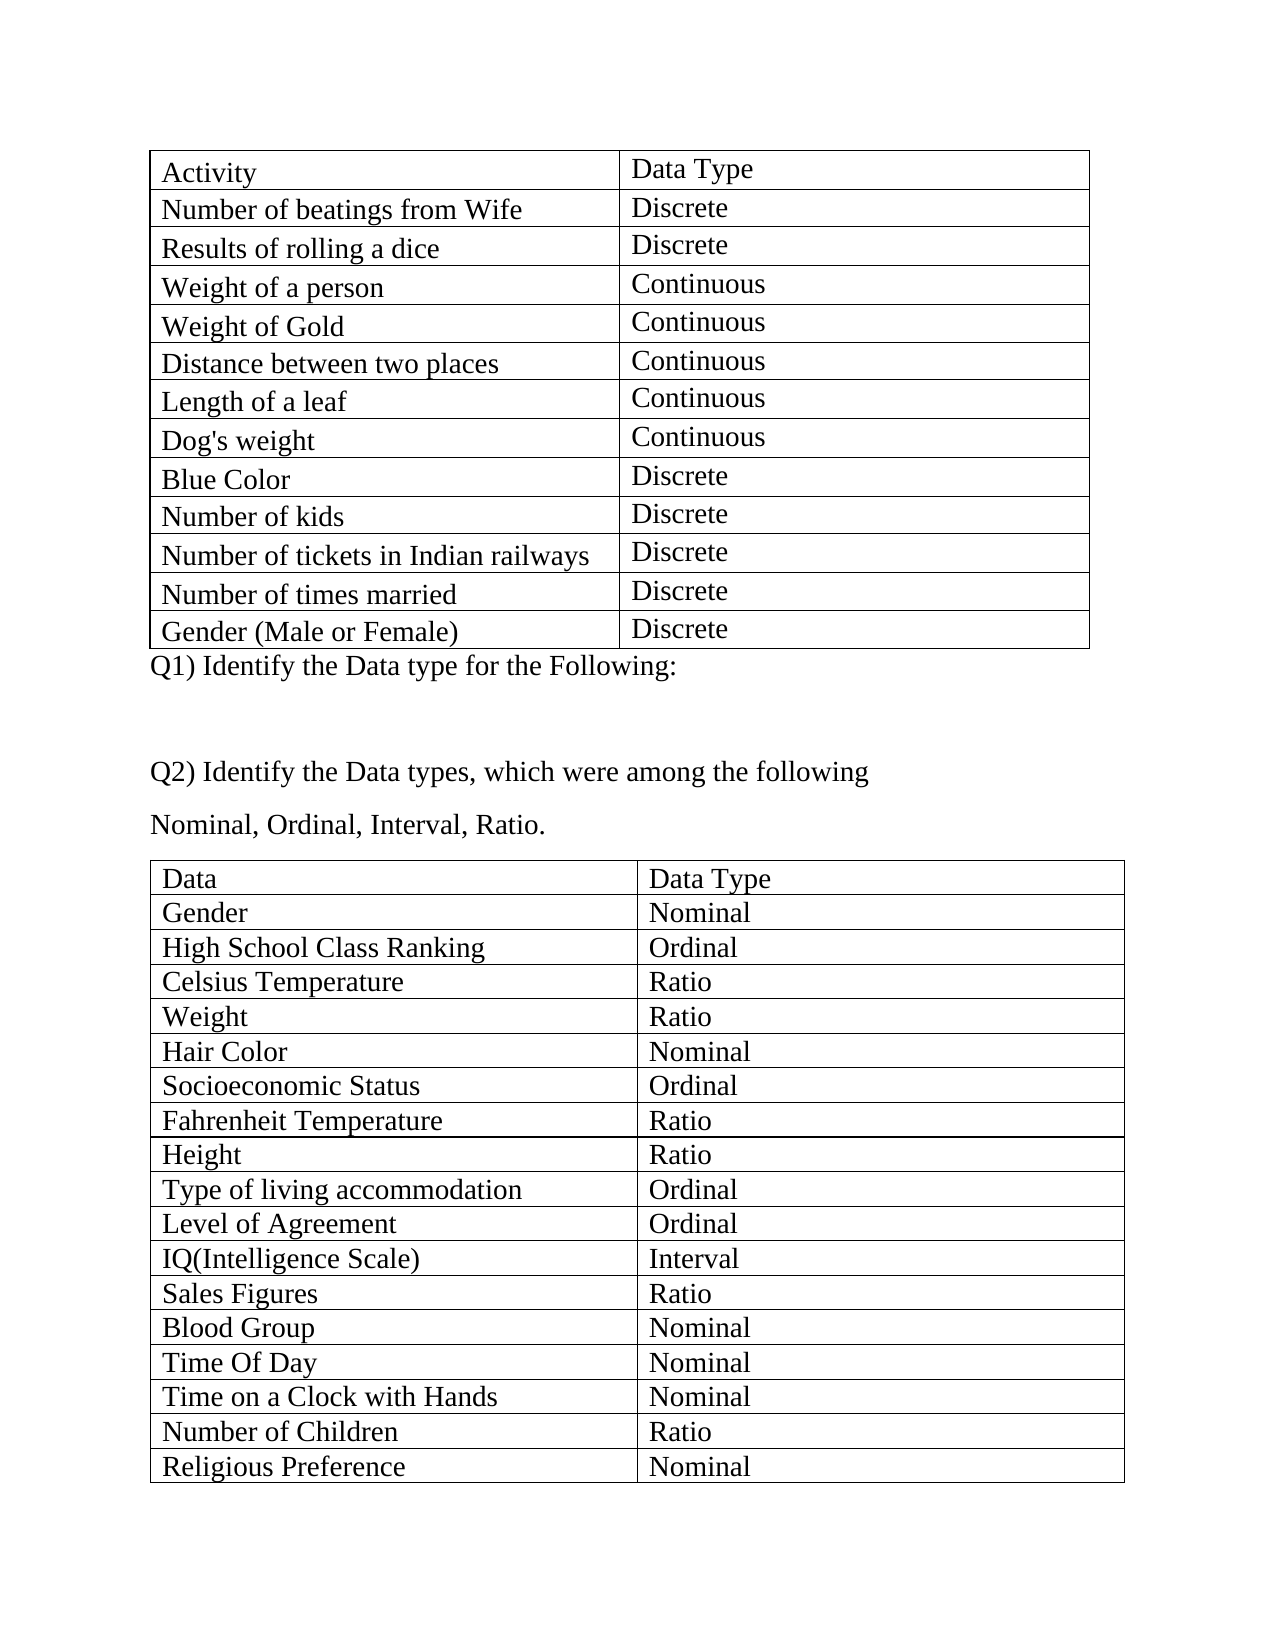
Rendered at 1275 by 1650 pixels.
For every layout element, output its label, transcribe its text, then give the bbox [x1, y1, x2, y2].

table_cell Ratio [638, 1276, 1124, 1309]
table_cell Blue Color [151, 458, 619, 496]
table_header Activity [151, 151, 619, 189]
table_cell Continuous [620, 343, 1089, 379]
table_cell Ratio [638, 965, 1124, 998]
text Nominal, Ordinal, Interval, Ratio. [150, 807, 1125, 841]
table_cell Interval [638, 1241, 1124, 1275]
table_cell Blood Group [151, 1310, 637, 1344]
table_cell Dog's weight [151, 419, 619, 457]
table_cell Fahrenheit Temperature [151, 1103, 637, 1136]
table_cell Discrete [620, 190, 1089, 226]
table_cell IQ(Intelligence Scale) [151, 1241, 637, 1275]
table_cell Number of times married [151, 573, 619, 610]
table_cell Nominal [638, 895, 1124, 929]
text Q2) Identify the Data types, which were among the following [150, 754, 1125, 788]
table_cell Weight of Gold [151, 305, 619, 342]
table_cell Discrete [620, 611, 1089, 647]
table_cell Nominal [638, 1449, 1124, 1482]
table_cell Ordinal [638, 1207, 1124, 1240]
table_cell Religious Preference [151, 1449, 637, 1482]
table_cell Number of Children [151, 1414, 637, 1448]
text Q1) Identify the Data type for the Following: [150, 648, 1125, 682]
table_cell Gender (Male or Female) [151, 611, 619, 647]
table_cell Time Of Day [151, 1345, 637, 1378]
table_cell Number of tickets in Indian railways [151, 534, 619, 572]
table_cell Celsius Temperature [151, 965, 637, 998]
table_cell Number of beatings from Wife [151, 190, 619, 226]
table_header Data Type [638, 861, 1124, 894]
table_cell Ordinal [638, 930, 1124, 963]
table_cell Ratio [638, 1138, 1124, 1171]
table_cell Distance between two places [151, 343, 619, 379]
table_cell Discrete [620, 227, 1089, 265]
table_cell Ordinal [638, 1068, 1124, 1102]
table_cell Discrete [620, 534, 1089, 572]
table_cell Continuous [620, 419, 1089, 457]
table_cell Weight [151, 999, 637, 1033]
table_cell Weight of a person [151, 266, 619, 303]
table_header Data Type [620, 151, 1089, 189]
table_cell Continuous [620, 266, 1089, 303]
table_cell Nominal [638, 1310, 1124, 1344]
table_cell Time on a Clock with Hands [151, 1380, 637, 1413]
table_cell Continuous [620, 380, 1089, 418]
table_cell Ordinal [638, 1172, 1124, 1206]
table_cell Ratio [638, 999, 1124, 1033]
table_cell Gender [151, 895, 637, 929]
table_cell Hair Color [151, 1034, 637, 1067]
table_cell Sales Figures [151, 1276, 637, 1309]
table_cell Socioeconomic Status [151, 1068, 637, 1102]
table_cell Length of a leaf [151, 380, 619, 418]
table_cell Ratio [638, 1414, 1124, 1448]
table_cell Height [151, 1138, 637, 1171]
table_cell Level of Agreement [151, 1207, 637, 1240]
table_cell Discrete [620, 497, 1089, 533]
table_cell Results of rolling a dice [151, 227, 619, 265]
table_cell High School Class Ranking [151, 930, 637, 963]
table_cell Type of living accommodation [151, 1172, 637, 1206]
table_cell Discrete [620, 573, 1089, 610]
table_cell Discrete [620, 458, 1089, 496]
table_cell Ratio [638, 1103, 1124, 1136]
table_cell Continuous [620, 305, 1089, 342]
table_cell Number of kids [151, 497, 619, 533]
table_cell Nominal [638, 1034, 1124, 1067]
table_cell Nominal [638, 1345, 1124, 1378]
table_cell Nominal [638, 1380, 1124, 1413]
table_header Data [151, 861, 637, 894]
